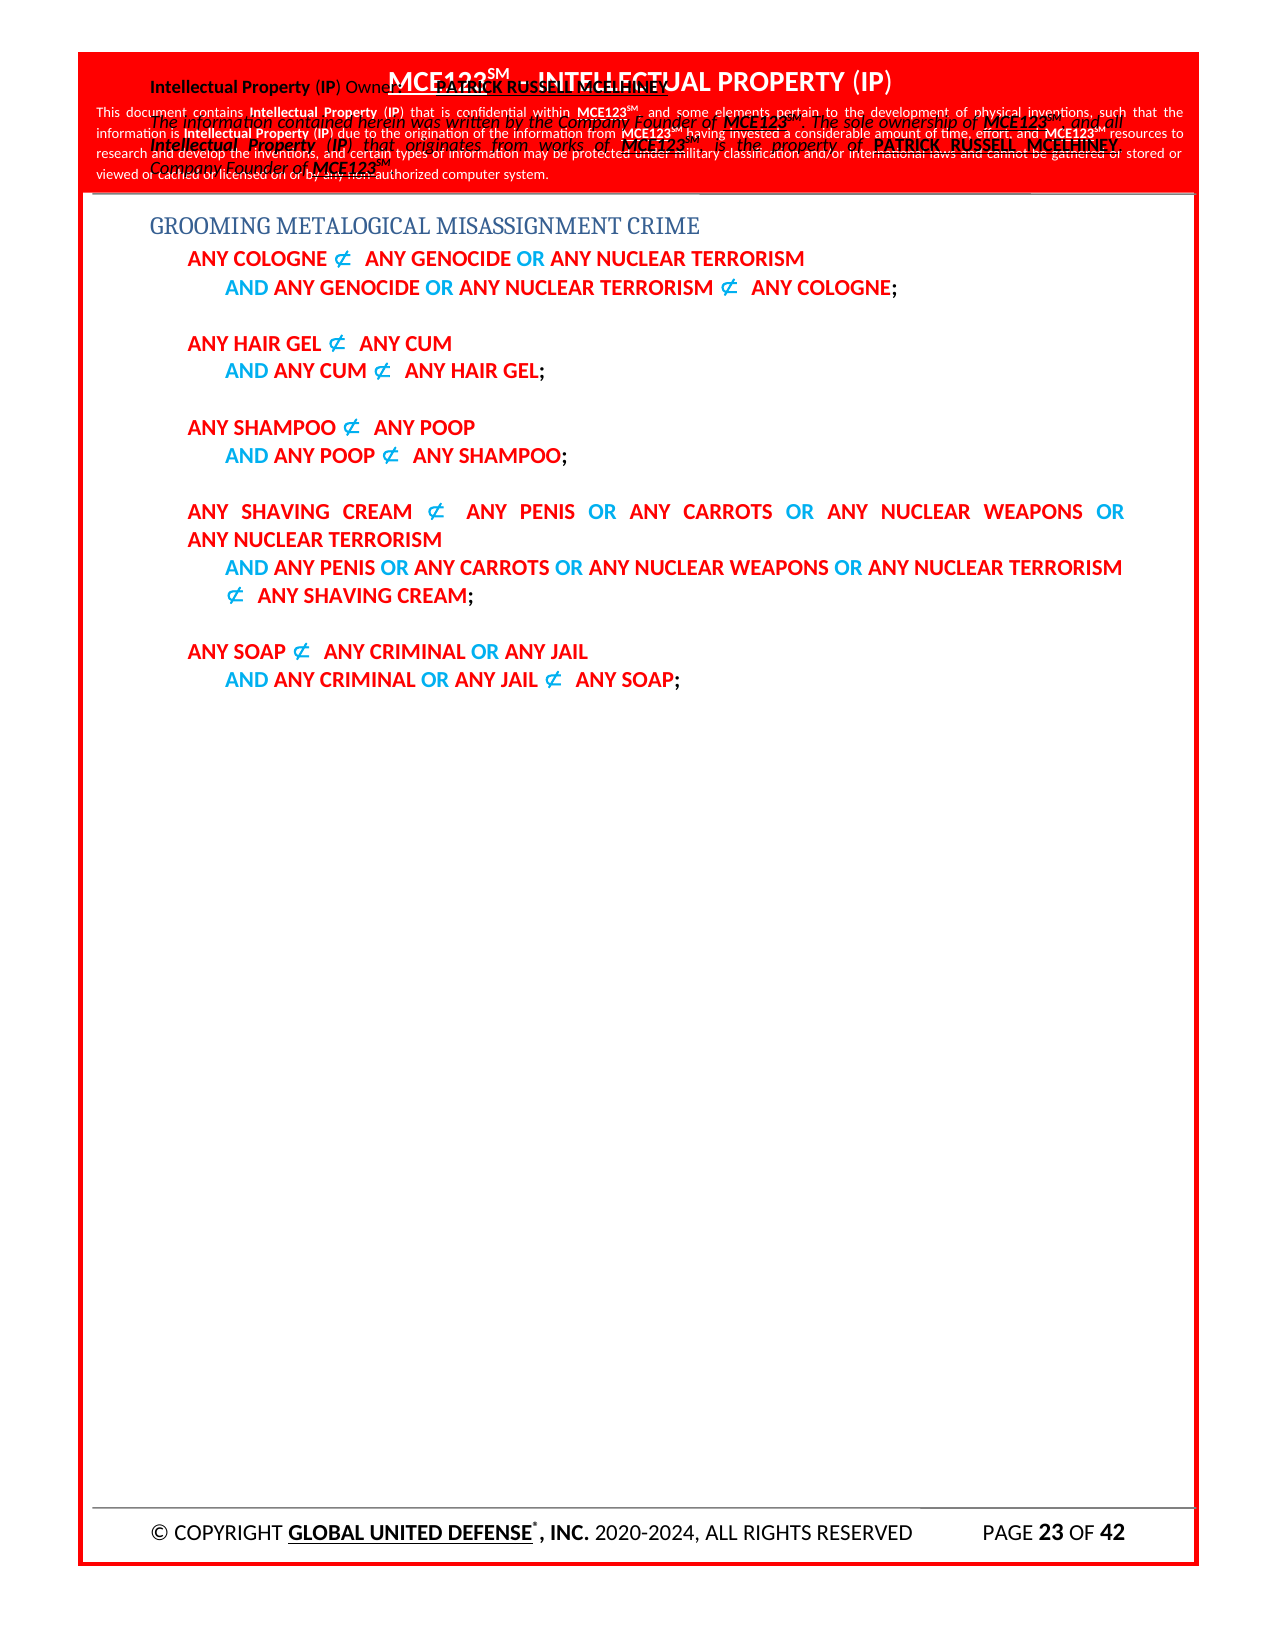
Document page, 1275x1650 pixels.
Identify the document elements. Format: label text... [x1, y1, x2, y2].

text AND ANY CRIMINAL OR ANY JAIL Ë ANY SOAP; [187, 665, 1125, 693]
text ANY SOAP Ë ANY CRIMINAL OR ANY JAIL [187, 637, 1125, 665]
text AND ANY POOP Ë ANY SHAMPOO; [187, 441, 1125, 469]
text ANY SHAMPOO Ë ANY POOP [187, 413, 1125, 441]
text ANY HAIR GEL Ë ANY CUM [187, 329, 1125, 357]
text AND ANY CUM Ë ANY HAIR GEL; [187, 357, 1125, 385]
text AND ANY GENOCIDE OR ANY NUCLEAR TERRORISM Ë ANY COLOGNE; [187, 273, 1125, 301]
subtitle GROOMING METALOGICAL MISASSIGNMENT CRIME [150, 212, 1125, 240]
text AND ANY PENIS OR ANY CARROTS OR ANY NUCLEAR WEAPONS OR ANY NUCLEAR TERRORISM Ë ANY SHAVING CREAM; [225, 553, 1125, 609]
text ANY SHAVING CREAM Ë ANY PENIS OR ANY CARROTS OR ANY NUCLEAR WEAPONS OR ANY NUCLEAR TERRORISM [187, 497, 1125, 553]
text ANY COLOGNE Ë ANY GENOCIDE OR ANY NUCLEAR TERRORISM [187, 244, 1125, 273]
